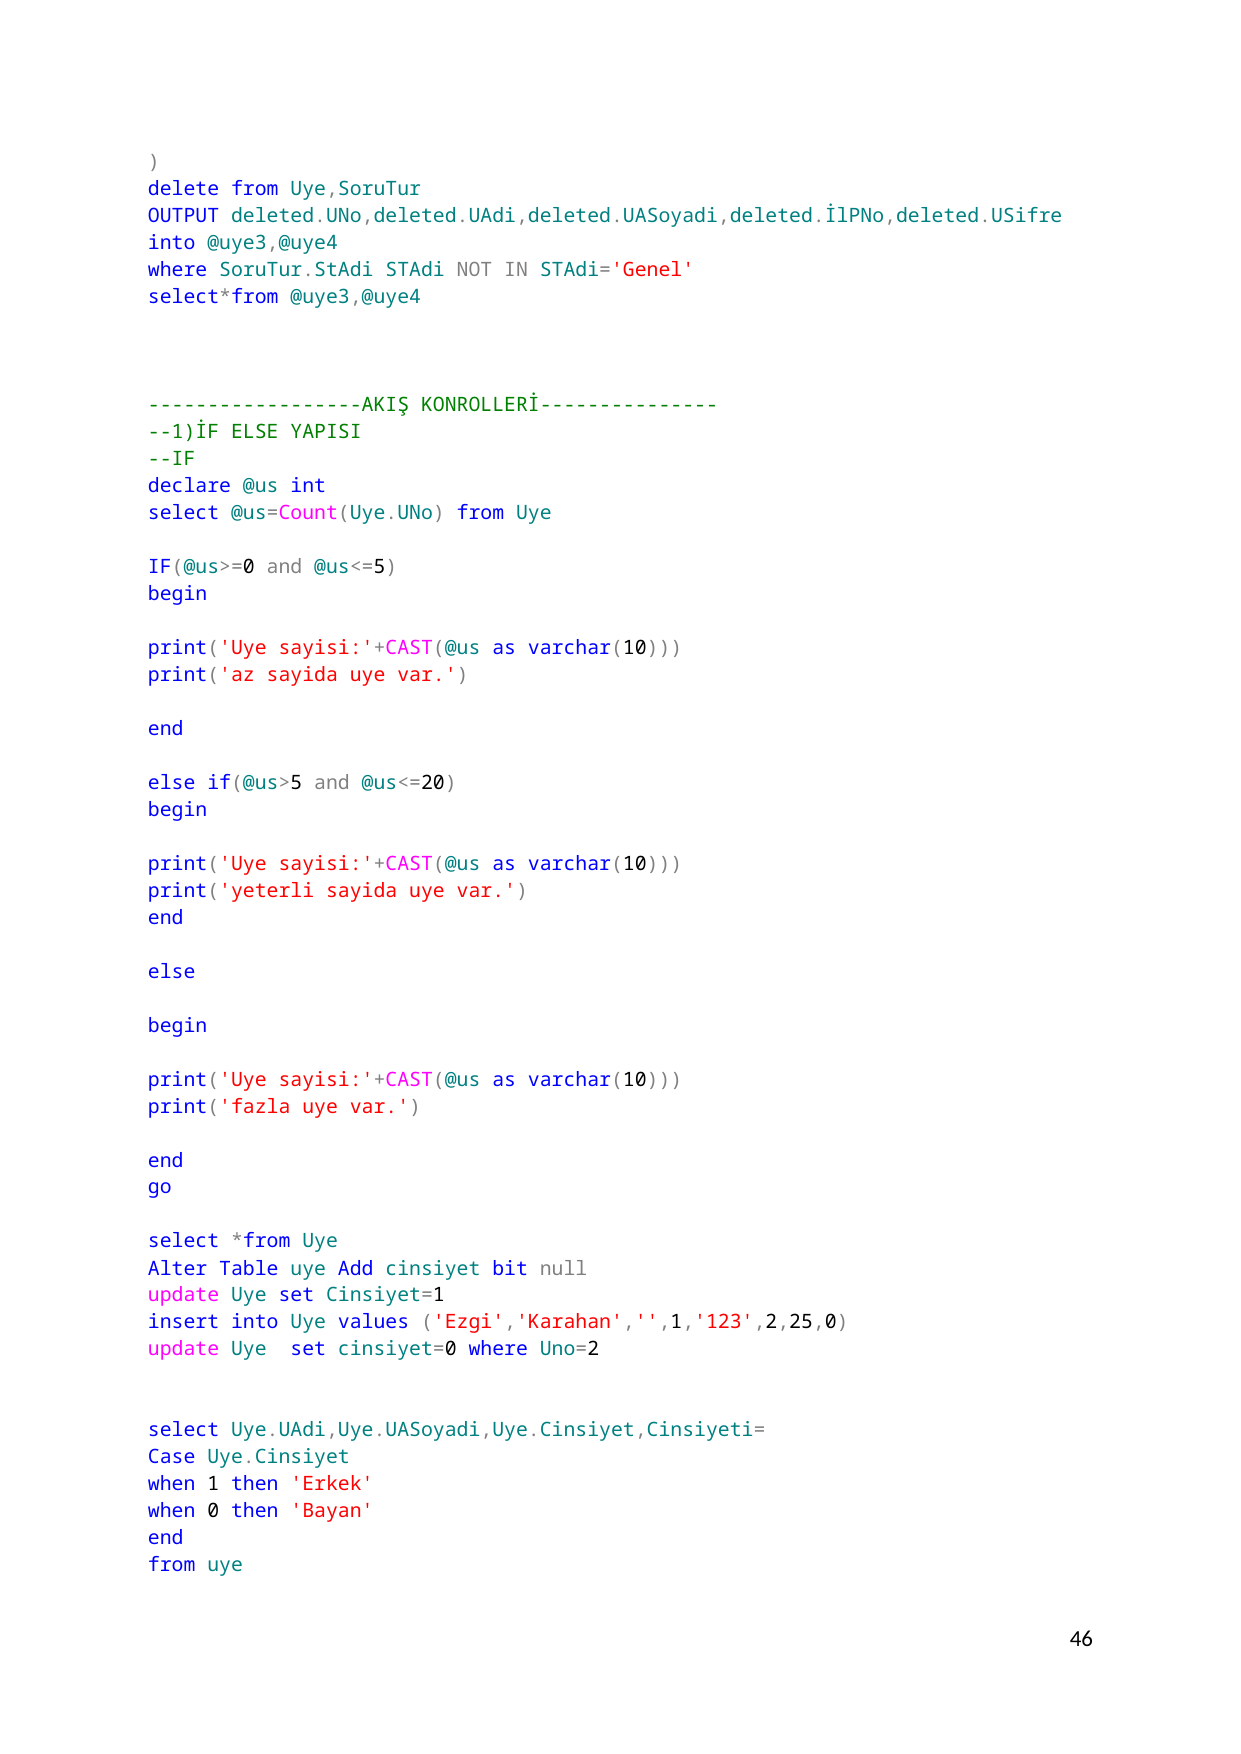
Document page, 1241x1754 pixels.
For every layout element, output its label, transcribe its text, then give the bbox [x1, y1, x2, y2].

text print('fazla uye var.') [148, 1092, 1093, 1119]
text select @us=Count(Uye.UNo) from Uye [148, 498, 1093, 525]
text delete from Uye,SoruTur [148, 174, 1093, 202]
text begin [148, 1011, 1093, 1038]
text begin [148, 579, 1093, 606]
text end [148, 903, 1093, 930]
text begin [148, 795, 1093, 822]
text when 1 then 'Erkek' [148, 1469, 1093, 1497]
text --1)İF ELSE YAPISI [148, 417, 1093, 444]
text print('Uye sayisi:'+CAST(@us as varchar(10))) [148, 849, 1093, 876]
text IF(@us>=0 and @us<=5) [148, 552, 1093, 579]
text from uye [148, 1551, 1093, 1577]
text where SoruTur.StAdi STAdi NOT IN STAdi='Genel' [148, 256, 1093, 282]
text print('az sayida uye var.') [148, 660, 1093, 687]
text go [148, 1173, 1093, 1200]
text ------------------AKIŞ KONROLLERİ--------------- [148, 390, 1093, 417]
text print('Uye sayisi:'+CAST(@us as varchar(10))) [148, 1065, 1093, 1092]
text print('yeterli sayida uye var.') [148, 876, 1093, 903]
text select *from Uye [148, 1227, 1093, 1254]
text when 0 then 'Bayan' [148, 1497, 1093, 1523]
text Case Uye.Cinsiyet [148, 1443, 1093, 1469]
text insert into Uye values ('Ezgi','Karahan','',1,'123',2,25,0) [148, 1308, 1093, 1335]
text else if(@us>5 and @us<=20) [148, 768, 1093, 795]
text end [148, 1523, 1093, 1551]
text select*from @uye3,@uye4 [148, 282, 1093, 309]
text --IF [148, 444, 1093, 471]
text select Uye.UAdi,Uye.UASoyadi,Uye.Cinsiyet,Cinsiyeti= [148, 1416, 1093, 1443]
text declare @us int [148, 471, 1093, 498]
text update Uye set Cinsiyet=1 [148, 1281, 1093, 1308]
text update Uye set cinsiyet=0 where Uno=2 [148, 1335, 1093, 1362]
text Alter Table uye Add cinsiyet bit null [148, 1254, 1093, 1281]
text print('Uye sayisi:'+CAST(@us as varchar(10))) [148, 633, 1093, 660]
text end [148, 1146, 1093, 1173]
text else [148, 957, 1093, 984]
text ) [148, 148, 1093, 174]
text end [148, 714, 1093, 741]
text OUTPUT deleted.UNo,deleted.UAdi,deleted.UASoyadi,deleted.İlPNo,deleted.USifre into @uye3,@uye4 [148, 202, 1093, 256]
